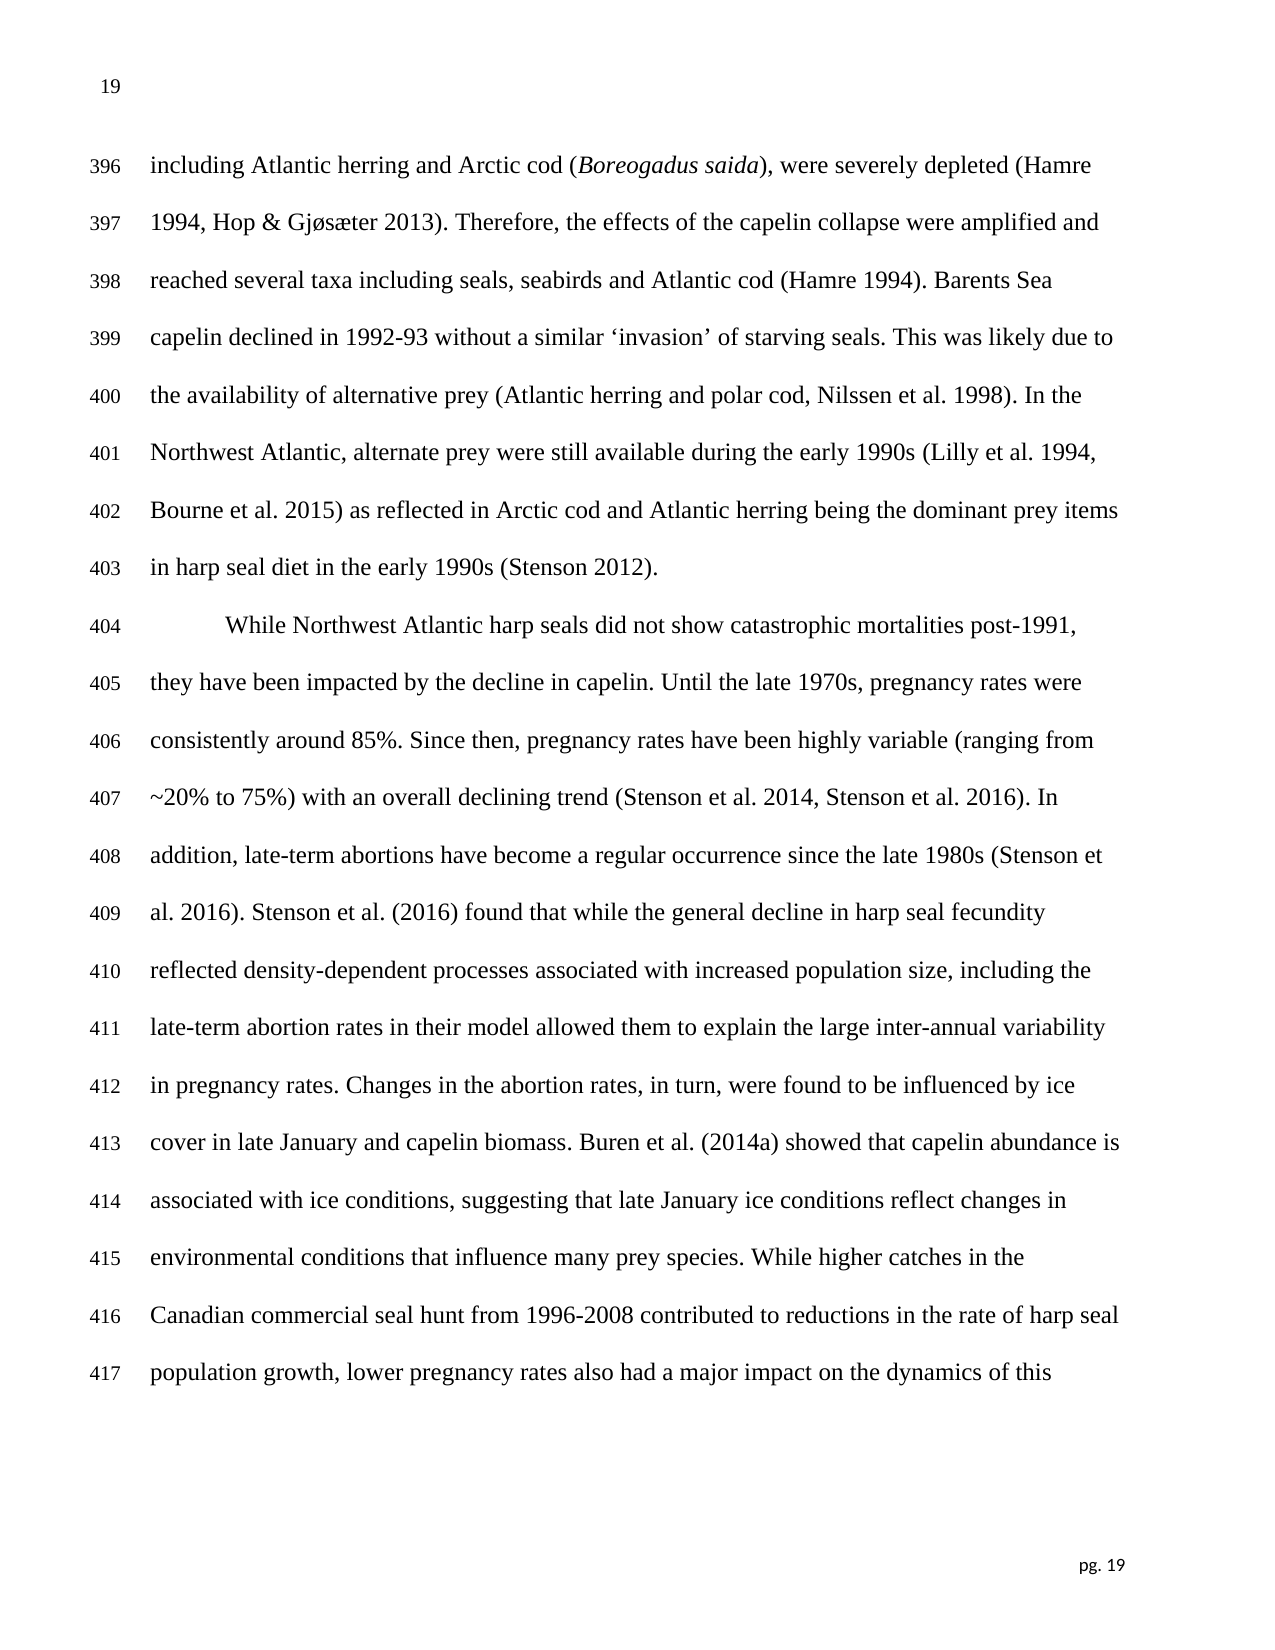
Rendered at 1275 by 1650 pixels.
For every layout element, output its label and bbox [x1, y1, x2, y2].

text [150, 150, 1125, 581]
text [150, 610, 1125, 1386]
